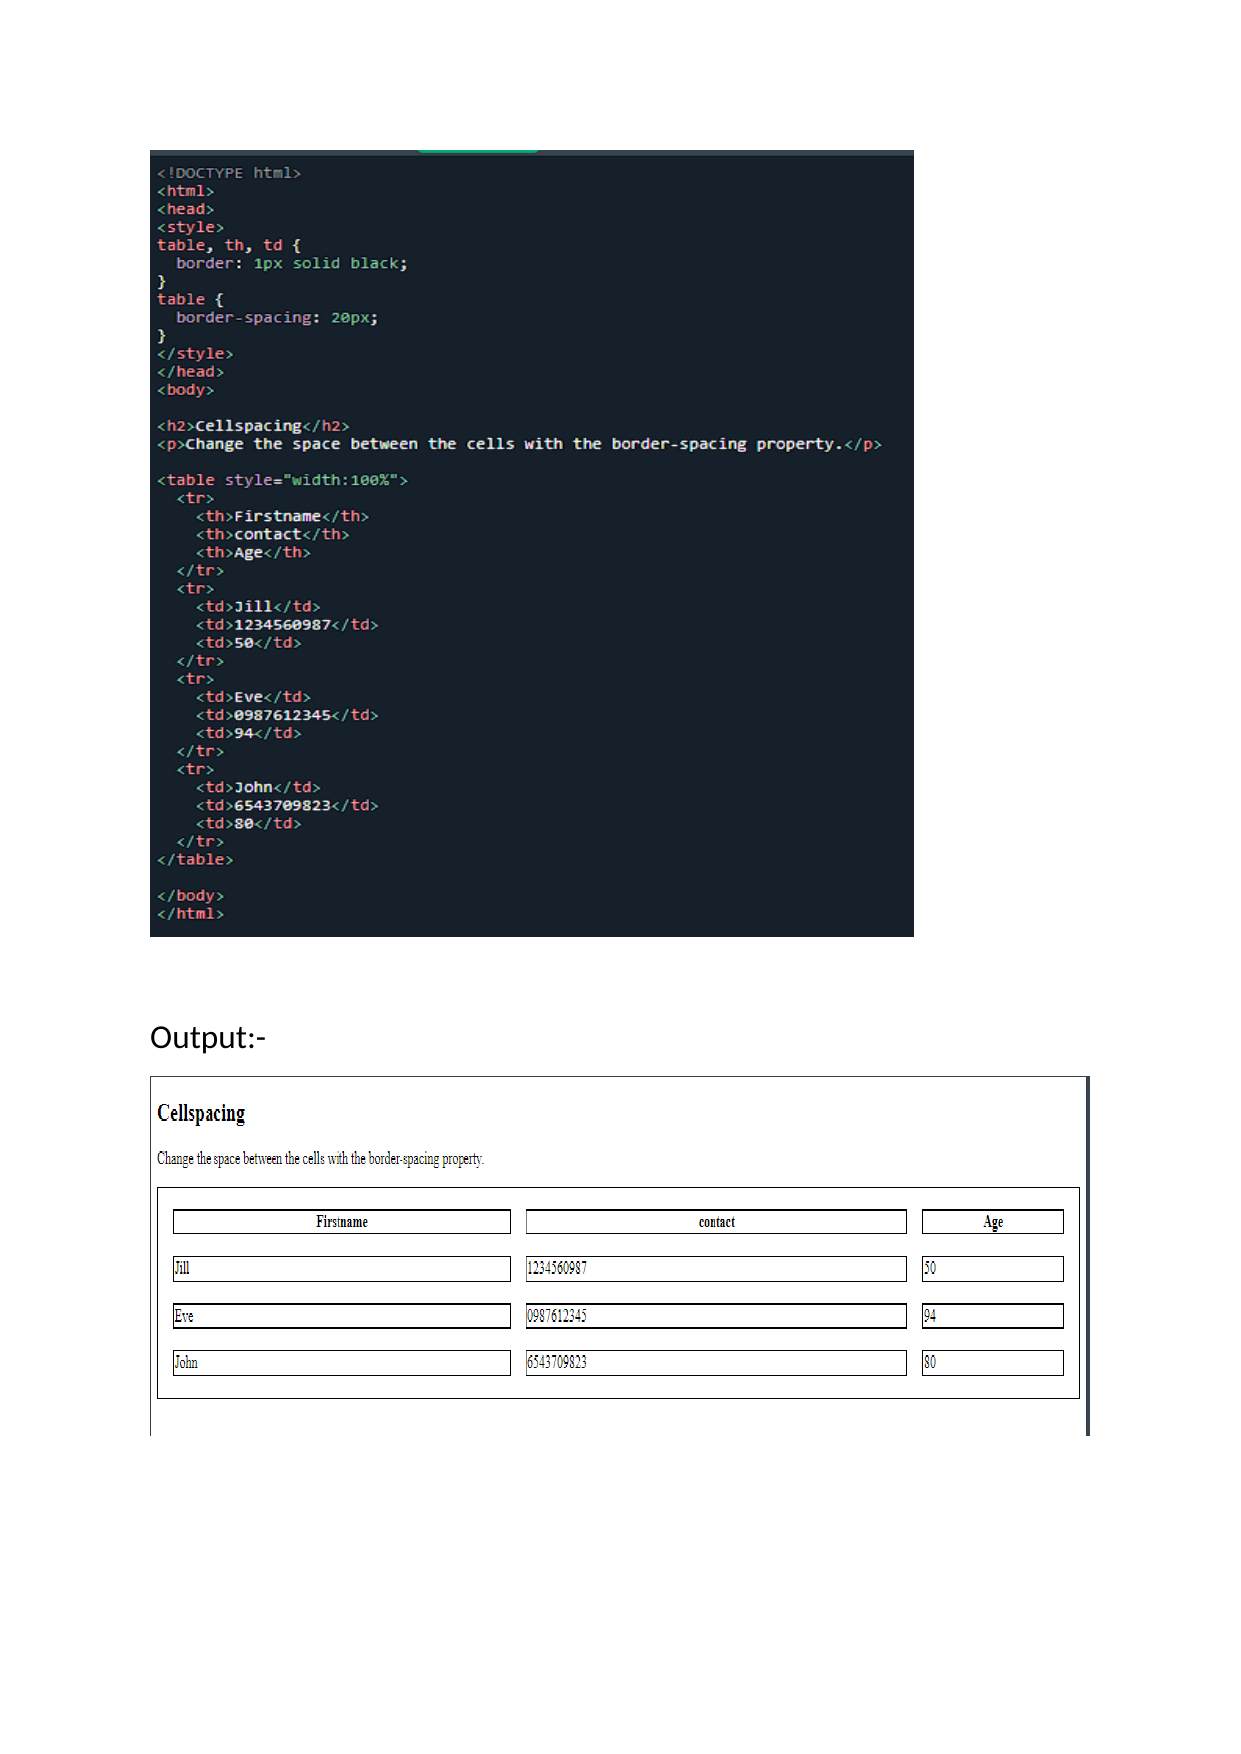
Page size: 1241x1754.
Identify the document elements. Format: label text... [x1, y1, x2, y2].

picture [150, 1076, 1090, 1436]
picture [150, 150, 914, 937]
text Output:- [150, 1016, 1090, 1057]
